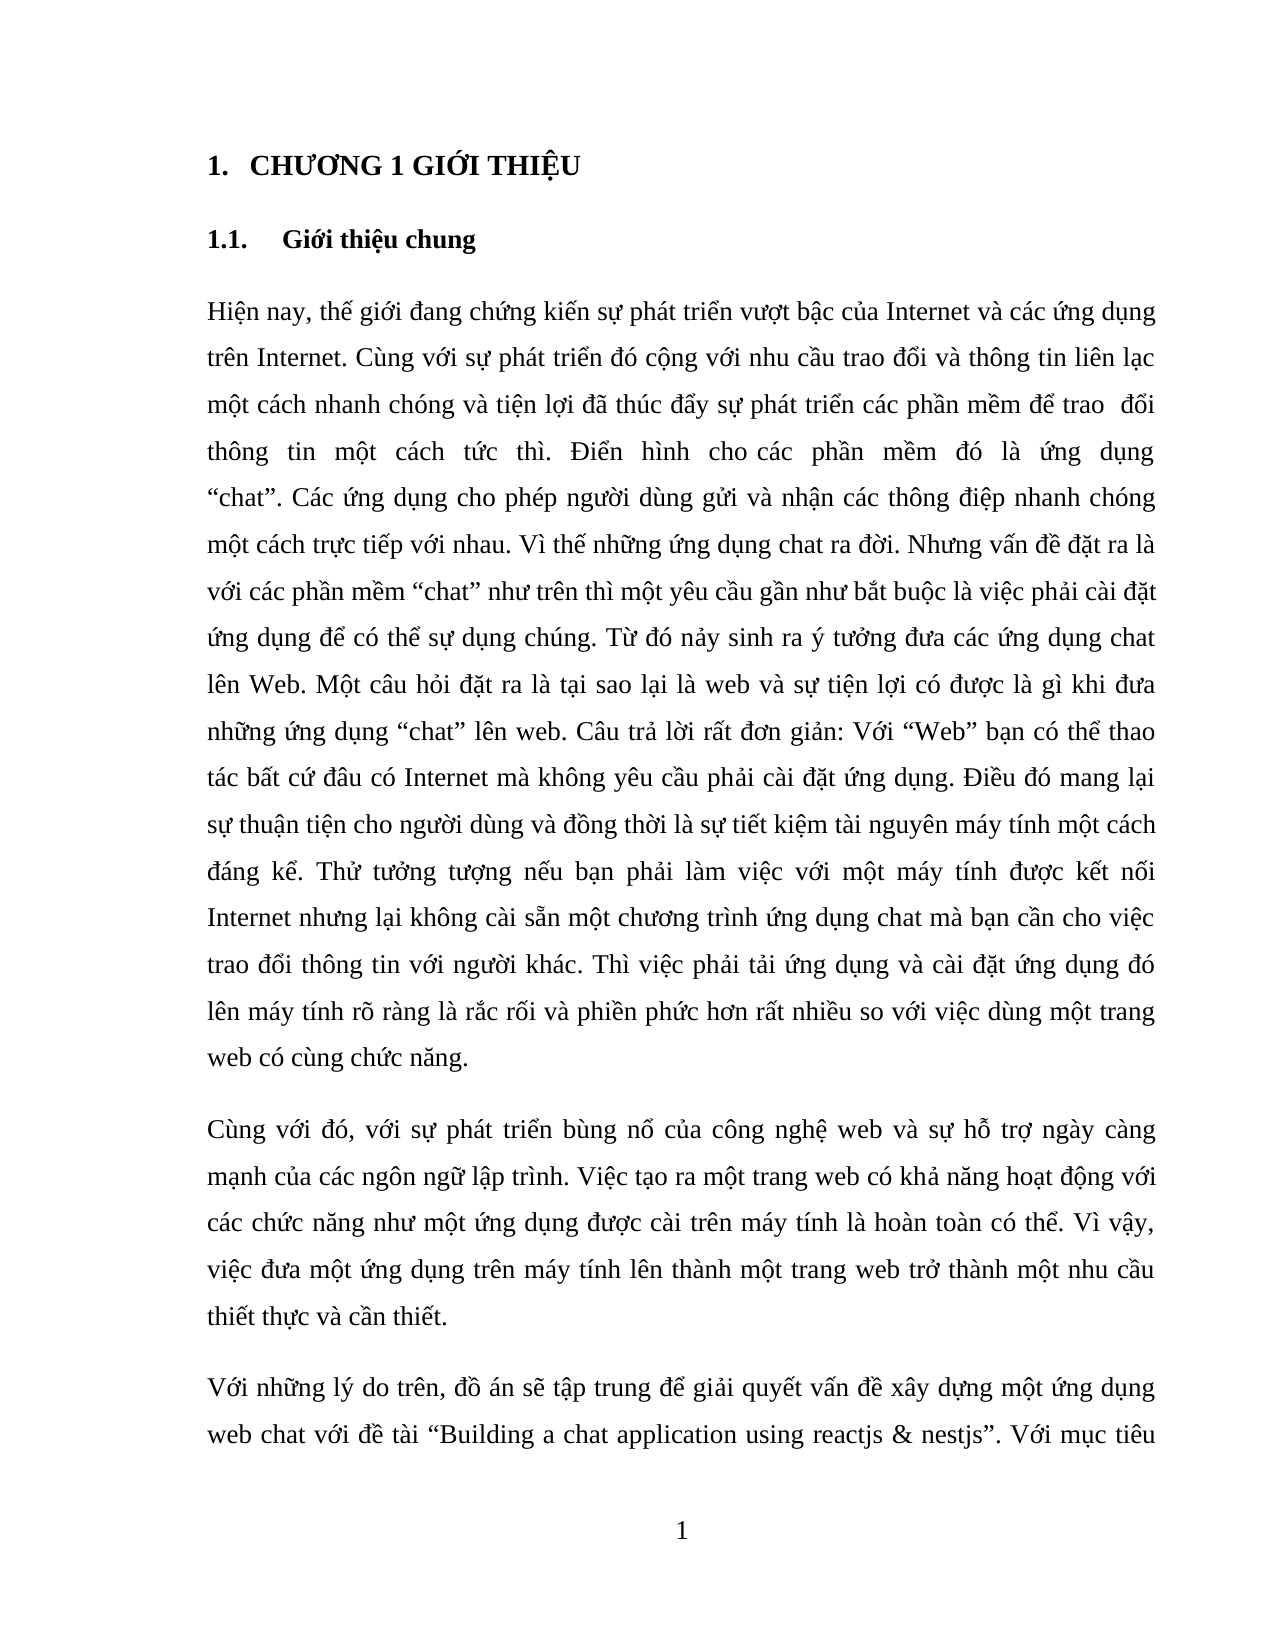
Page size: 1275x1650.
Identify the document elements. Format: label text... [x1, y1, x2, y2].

list Giới thiệu chung [207, 223, 1157, 254]
subtitle CHƯƠNG 1 GIỚI THIỆU [207, 148, 1157, 181]
text Cùng với đó, với sự phát triển bùng nổ của công nghệ web và sự hỗ trợ ngày càng mạnh của các ngôn ngữ lập trình. Việc tạo ra một trang web có khả năng hoạt động với các chức năng như một ứng dụng được cài trên máy tính là hoàn toàn có thể. Vì vậy, việc đưa một ứng dụng trên máy tính lên thành một trang web trở thành một nhu cầu thiết thực và cần thiết. [207, 1113, 1157, 1331]
text Hiện nay, thế giới đang chứng kiến sự phát triển vượt bậc của Internet và các ứng dụng trên Internet. Cùng với sự phát triển đó cộng với nhu cầu trao đổi và thông tin liên lạc một cách nhanh chóng và tiện lợi đã thúc đẩy sự phát triển các phần mềm để trao đổi thông tin một cách tức thì. Điển hình cho các phần mềm đó là ứng dụng “chat”. Các ứng dụng cho phép người dùng gửi và nhận các thông điệp nhanh chóng một cách trực tiếp với nhau. Vì thế những ứng dụng chat ra đời. Nhưng vấn đề đặt ra là với các phần mềm “chat” như trên thì một yêu cầu gần như bắt buộc là việc phải cài đặt ứng dụng để có thể sự dụng chúng. Từ đó nảy sinh ra ý tưởng đưa các ứng dụng chat lên Web. Một câu hỏi đặt ra là tại sao lại là web và sự tiện lợi có được là gì khi đưa những ứng dụng “chat” lên web. Câu trả lời rất đơn giản: Với “Web” bạn có thể thao tác bất cứ đâu có Internet mà không yêu cầu phải cài đặt ứng dụng. Điều đó mang lại sự thuận tiện cho người dùng và đồng thời là sự tiết kiệm tài nguyên máy tính một cách đáng kể. Thử tưởng tượng nếu bạn phải làm việc với một máy tính được kết nối Internet nhưng lại không cài sẵn một chương trình ứng dụng chat mà bạn cần cho việc trao đổi thông tin với người khác. Thì việc phải tải ứng dụng và cài đặt ứng dụng đó lên máy tính rõ ràng là rắc rối và phiền phức hơn rất nhiều so với việc dùng một trang web có cùng chức năng. [207, 295, 1157, 1072]
